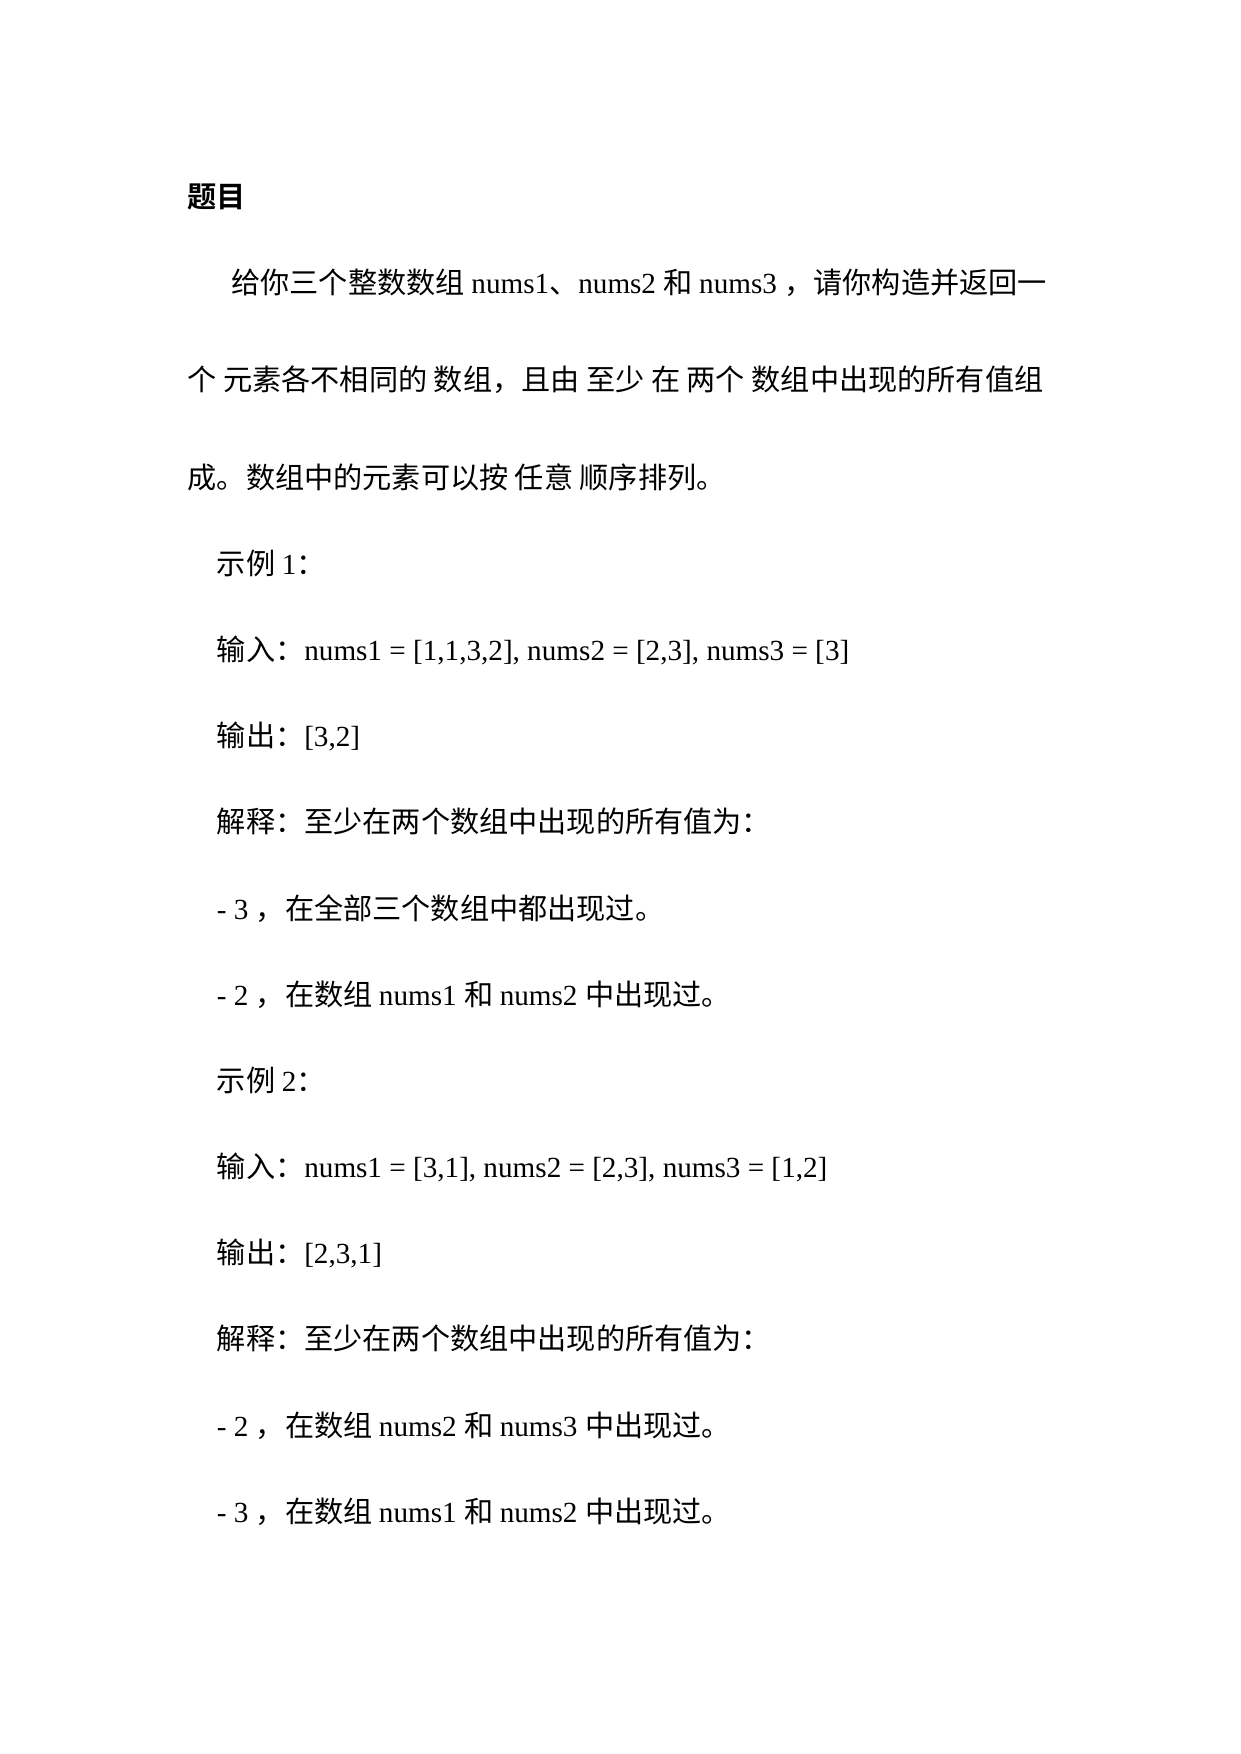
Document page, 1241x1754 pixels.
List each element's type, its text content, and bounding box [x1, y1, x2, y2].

text 给你三个整数数组 nums1、nums2 和 nums3 ，请你构造并返回一个 元素各不相同的 数组，且由 至少 在 两个 数组中出现的所有值组成。数组中的元素可以按 任意 顺序排列。 [187, 248, 1053, 508]
text 解释：至少在两个数组中出现的所有值为： [217, 1304, 1053, 1369]
text 解释：至少在两个数组中出现的所有值为： [217, 788, 1053, 853]
subtitle 题目 [187, 162, 1053, 227]
text - 2 ，在数组 nums1 和 nums2 中出现过。 [217, 960, 1053, 1025]
text - 2 ，在数组 nums2 和 nums3 中出现过。 [217, 1391, 1053, 1456]
text 示例 2： [217, 1046, 1053, 1111]
text - 3 ，在数组 nums1 和 nums2 中出现过。 [217, 1477, 1053, 1542]
text 示例 1： [217, 529, 1053, 594]
text 输出：[3,2] [217, 702, 1053, 767]
text - 3 ，在全部三个数组中都出现过。 [217, 874, 1053, 939]
text 输入：nums1 = [1,1,3,2], nums2 = [2,3], nums3 = [3] [217, 615, 1053, 680]
text 输出：[2,3,1] [217, 1218, 1053, 1283]
text 输入：nums1 = [3,1], nums2 = [2,3], nums3 = [1,2] [217, 1132, 1053, 1197]
